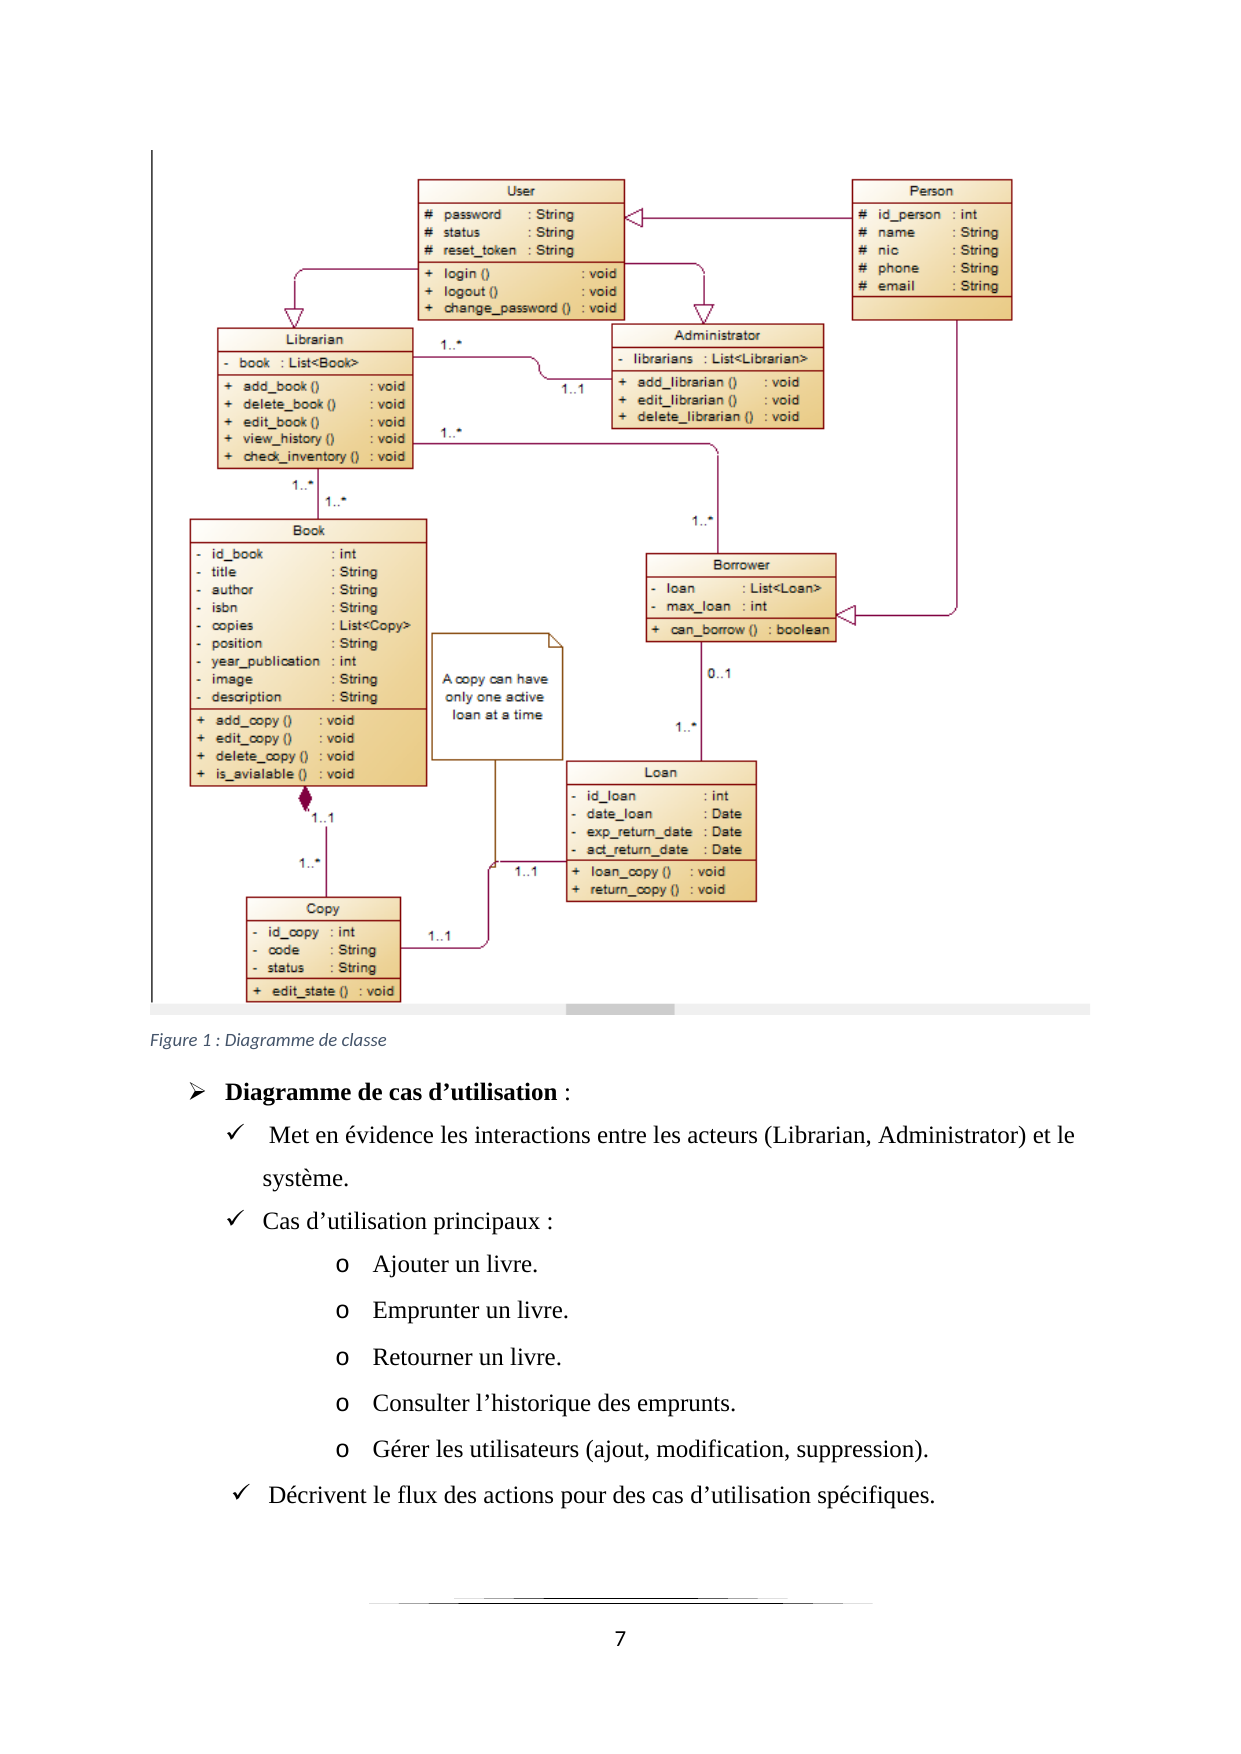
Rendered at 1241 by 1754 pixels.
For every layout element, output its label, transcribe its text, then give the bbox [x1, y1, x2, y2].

list Met en évidence les interactions entre les acteurs (Librarian, Administrator) et le système. [225, 1120, 1090, 1192]
list Consulter l’historique des emprunts. [335, 1388, 1090, 1419]
list Cas d’utilisation principaux : [225, 1206, 1090, 1235]
list Gérer les utilisateurs (ajout, modification, suppression). [335, 1434, 1090, 1465]
list Décrivent le flux des actions pour des cas d’utilisation spécifiques. [231, 1480, 1090, 1509]
picture [150, 150, 1091, 1015]
text Figure 1 : Diagramme de classe [150, 1029, 1090, 1052]
list Emprunter un livre. [335, 1295, 1090, 1326]
list Ajouter un livre. [335, 1249, 1090, 1280]
list Retourner un livre. [335, 1342, 1090, 1372]
list Diagramme de cas d’utilisation : [187, 1077, 1090, 1105]
